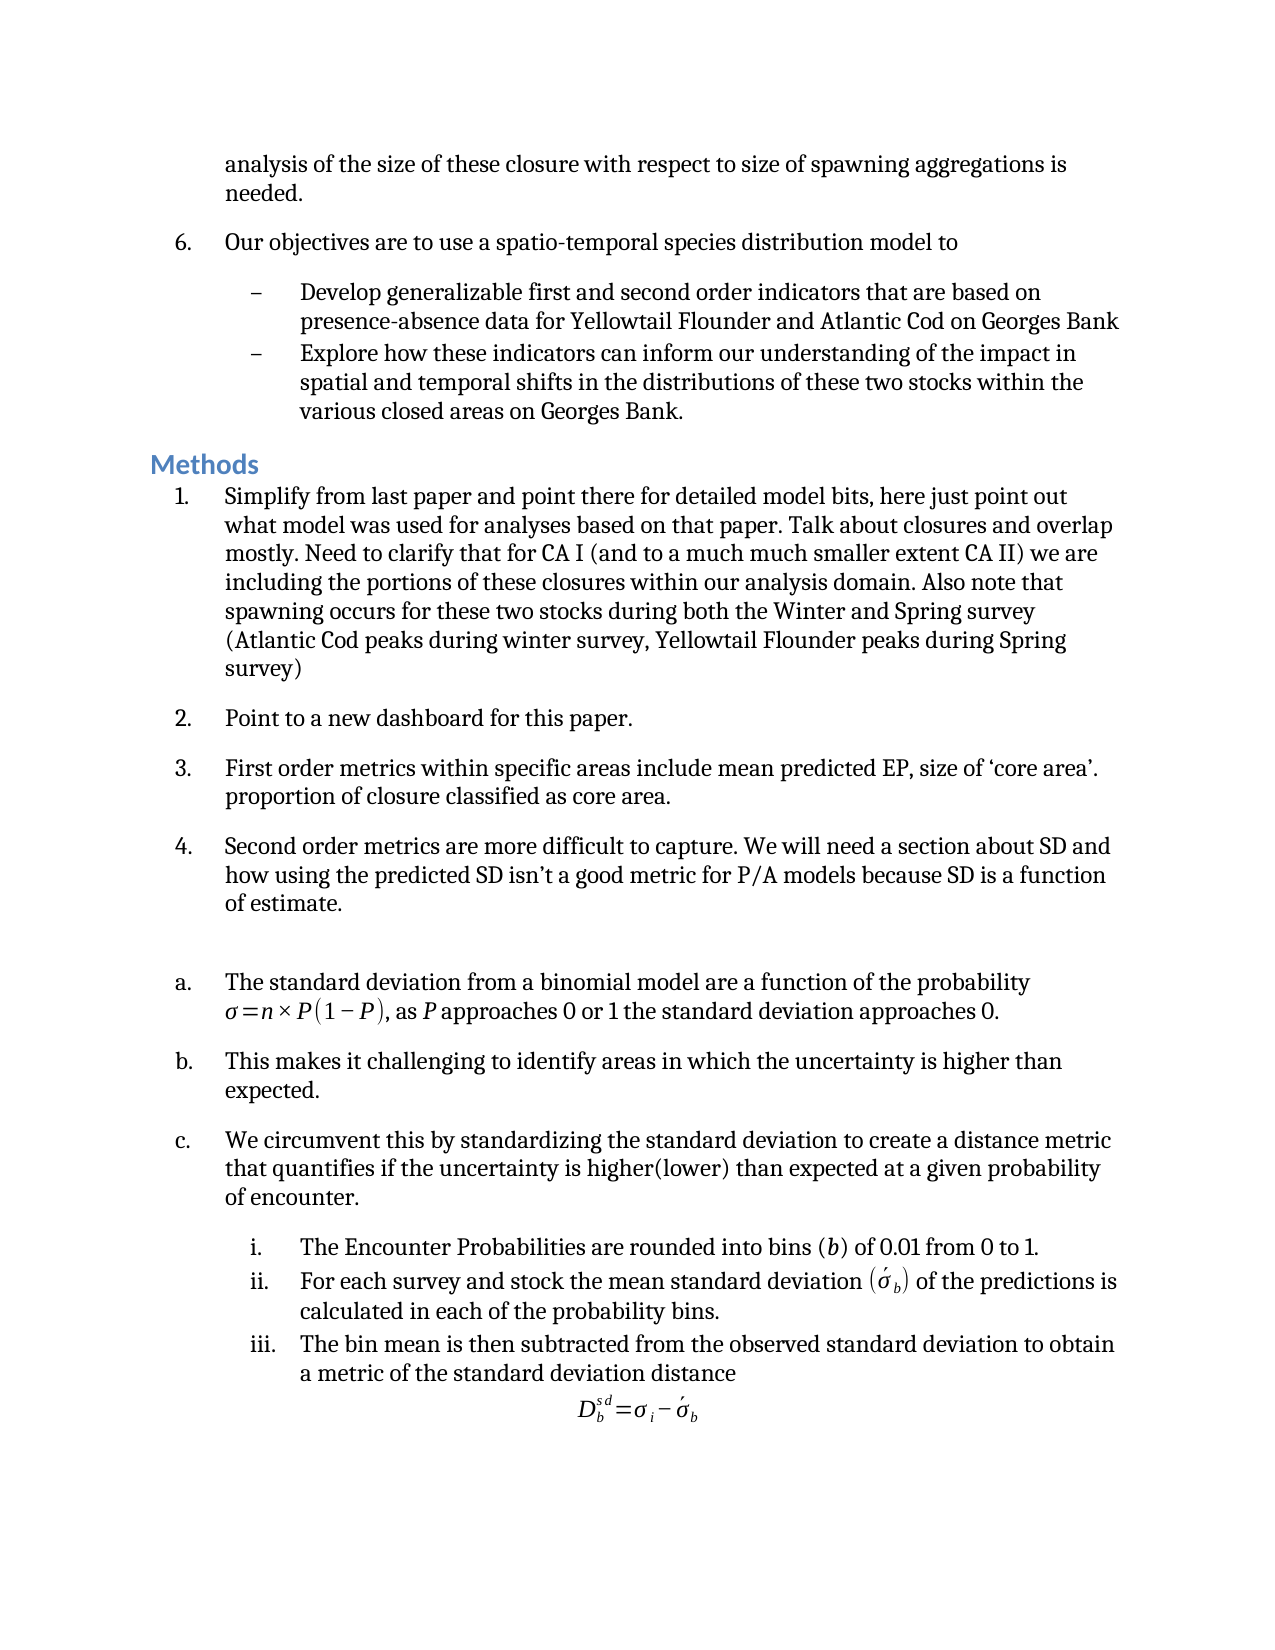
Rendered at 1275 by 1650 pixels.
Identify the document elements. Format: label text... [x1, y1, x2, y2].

list The standard deviation from a binomial model are a function of the probability , as P approaches 0 or 1 the standard deviation approaches 0. [175, 968, 1125, 1026]
list We circumvent this by standardizing the standard deviation to create a distance metric that quantifies if the uncertainty is higher(lower) than expected at a given probability of encounter. [175, 1126, 1125, 1212]
list Simplify from last paper and point there for detailed model bits, here just point out what model was used for analyses based on that paper. Talk about closures and overlap mostly. Need to clarify that for CA I (and to a much much smaller extent CA II) we are including the portions of these closures within our analysis domain. Also note that spawning occurs for these two stocks during both the Winter and Spring survey (Atlantic Cod peaks during winter survey, Yellowtail Flounder peaks during Spring survey) [175, 482, 1125, 683]
list Point to a new dashboard for this paper. [175, 704, 1125, 733]
list The Encounter Probabilities are rounded into bins (b) of 0.01 from 0 to 1. [250, 1233, 1125, 1261]
list Second order metrics are more difficult to capture. We will need a section about SD and how using the predicted SD isn’t a good metric for P/A models because SD is a function of estimate. [175, 832, 1125, 947]
list Develop generalizable first and second order indicators that are based on presence-absence data for Yellowtail Flounder and Atlantic Cod on Georges Bank [250, 278, 1125, 335]
list For each survey and stock the mean standard deviation of the predictions is calculated in each of the probability bins. [250, 1265, 1125, 1326]
subtitle Methods [150, 446, 1125, 482]
list Our objectives are to use a spatio-temporal species distribution model to [175, 228, 1125, 257]
list First order metrics within specific areas include mean predicted EP, size of ‘core area’. proportion of closure classified as core area. [175, 753, 1125, 811]
list Explore how these indicators can inform our understanding of the impact in spatial and temporal shifts in the distributions of these two stocks within the various closed areas on Georges Bank. [250, 339, 1125, 425]
list The bin mean is then subtracted from the observed standard deviation to obtain a metric of the standard deviation distance [250, 1330, 1125, 1387]
list This makes it challenging to identify areas in which the uncertainty is higher than expected. [175, 1047, 1125, 1105]
